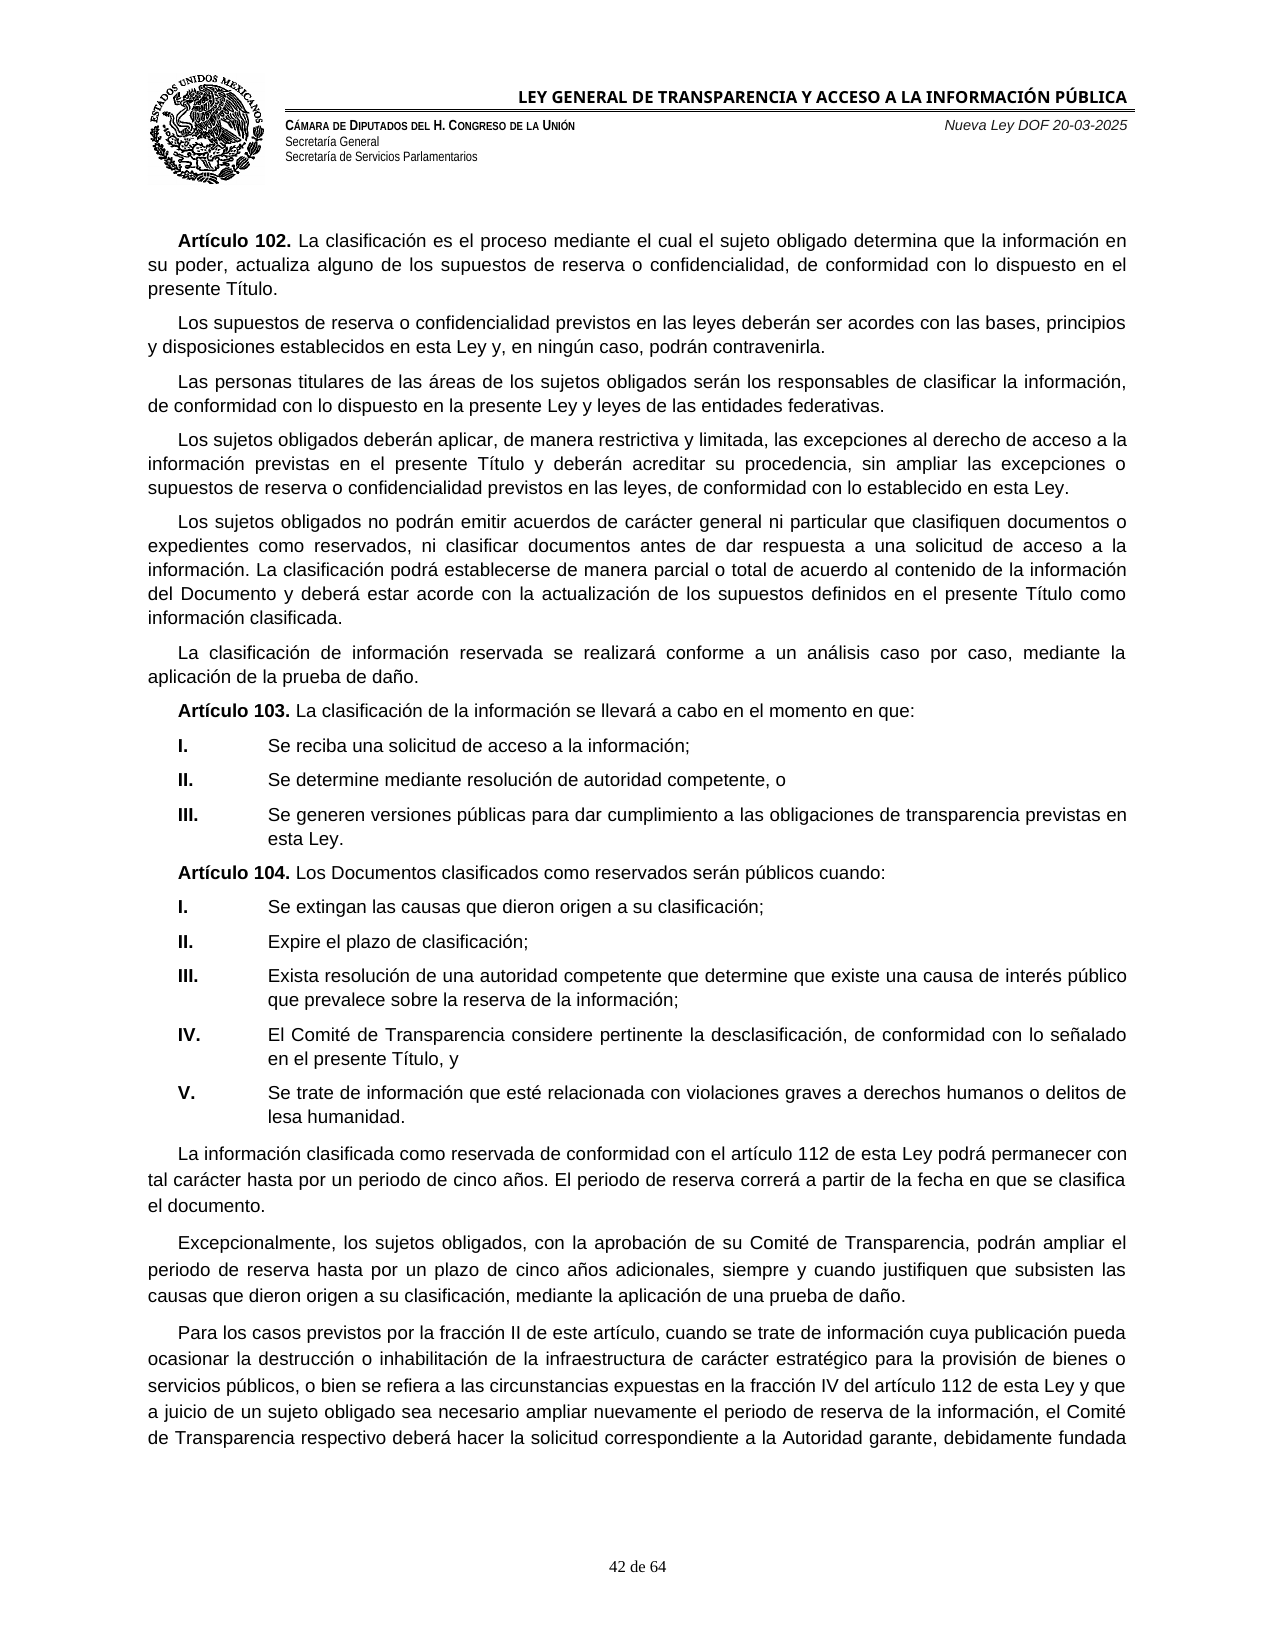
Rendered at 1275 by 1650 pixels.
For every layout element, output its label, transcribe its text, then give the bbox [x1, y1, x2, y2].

text I. Se extingan las causas que dieron origen a su clasificación; [178, 895, 1127, 919]
text Excepcionalmente, los sujetos obligados, con la aprobación de su Comité de Transparencia, podrán ampliar el periodo de reserva hasta por un plazo de cinco años adicionales, siempre y cuando justifiquen que subsisten las causas que dieron origen a su clasificación, mediante la aplicación de una prueba de daño. [148, 1229, 1127, 1308]
text V. Se trate de información que esté relacionada con violaciones graves a derechos humanos o delitos de lesa humanidad. [178, 1081, 1127, 1128]
text La clasificación de información reservada se realizará conforme a un análisis caso por caso, mediante la aplicación de la prueba de daño. [148, 640, 1127, 688]
text La información clasificada como reservada de conformidad con el artículo 112 de esta Ley podrá permanecer con tal carácter hasta por un periodo de cinco años. El periodo de reserva correrá a partir de la fecha en que se clasifica el documento. [148, 1139, 1127, 1218]
text Los supuestos de reserva o confidencialidad previstos en las leyes deberán ser acordes con las bases, principios y disposiciones establecidos en esta Ley y, en ningún caso, podrán contravenirla. [148, 310, 1127, 358]
text II. Se determine mediante resolución de autoridad competente, o [178, 767, 1127, 791]
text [148, 1318, 1127, 1450]
text III. Se generen versiones públicas para dar cumplimiento a las obligaciones de transparencia previstas en esta Ley. [178, 802, 1127, 850]
text IV. El Comité de Transparencia considere pertinente la desclasificación, de conformidad con lo señalado en el presente Título, y [178, 1022, 1127, 1070]
text Artículo 102. La clasificación es el proceso mediante el cual el sujeto obligado determina que la información en su poder, actualiza alguno de los supuestos de reserva o confidencialidad, de conformidad con lo dispuesto en el presente Título. [148, 228, 1127, 300]
text Los sujetos obligados no podrán emitir acuerdos de carácter general ni particular que clasifiquen documentos o expedientes como reservados, ni clasificar documentos antes de dar respuesta a una solicitud de acceso a la información. La clasificación podrá establecerse de manera parcial o total de acuerdo al contenido de la información del Documento y deberá estar acorde con la actualización de los supuestos definidos en el presente Título como información clasificada. [148, 510, 1127, 629]
text Los sujetos obligados deberán aplicar, de manera restrictiva y limitada, las excepciones al derecho de acceso a la información previstas en el presente Título y deberán acreditar su procedencia, sin ampliar las excepciones o supuestos de reserva o confidencialidad previstos en las leyes, de conformidad con lo establecido en esta Ley. [148, 427, 1127, 499]
text I. Se reciba una solicitud de acceso a la información; [178, 733, 1127, 757]
text III. Exista resolución de una autoridad competente que determine que existe una causa de interés público que prevalece sobre la reserva de la información; [178, 964, 1127, 1012]
text Artículo 104. Los Documentos clasificados como reservados serán públicos cuando: [148, 860, 1127, 884]
text Artículo 103. La clasificación de la información se llevará a cabo en el momento en que: [148, 698, 1127, 722]
text II. Expire el plazo de clasificación; [178, 929, 1127, 953]
text Las personas titulares de las áreas de los sujetos obligados serán los responsables de clasificar la información, de conformidad con lo dispuesto en la presente Ley y leyes de las entidades federativas. [148, 369, 1127, 417]
